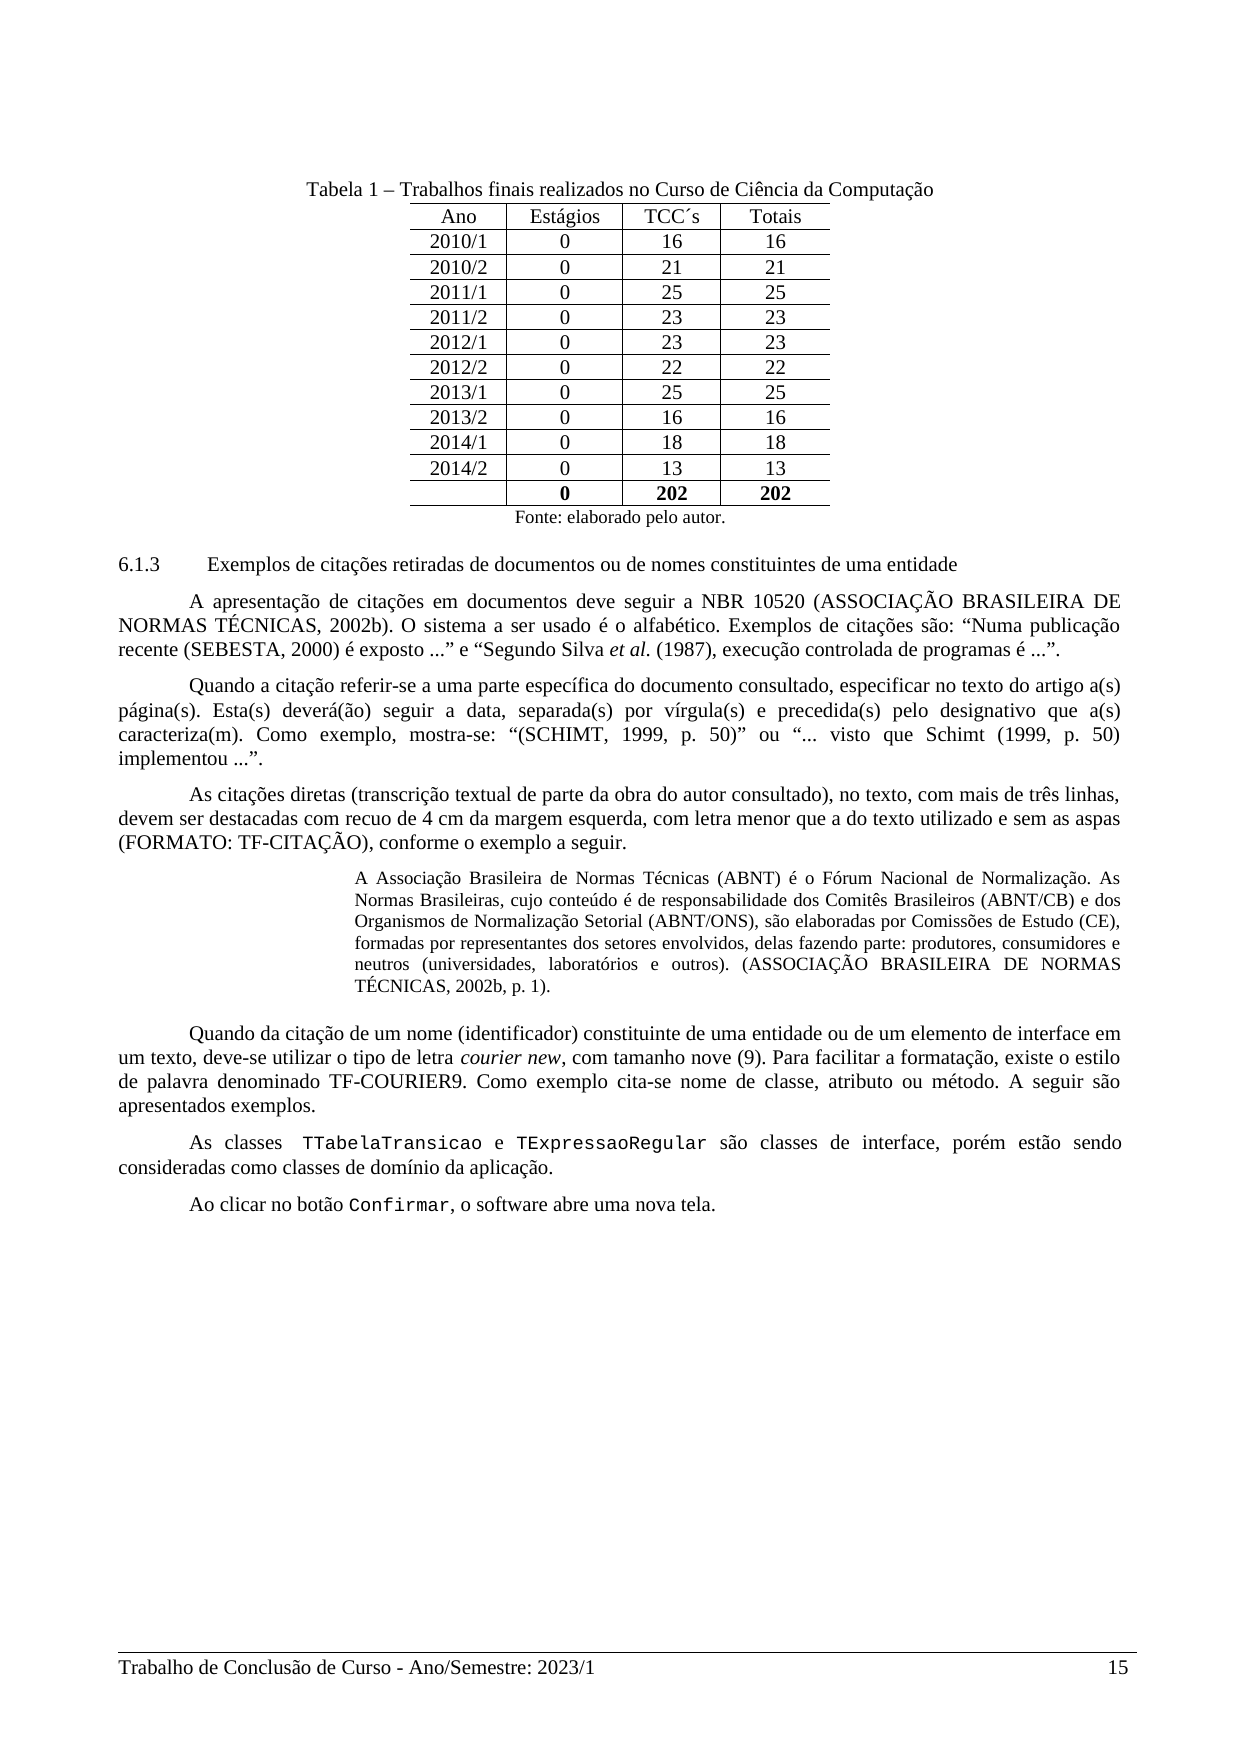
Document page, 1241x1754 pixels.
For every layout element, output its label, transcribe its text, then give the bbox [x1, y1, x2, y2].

table_cell 16 [721, 230, 830, 253]
table_cell 22 [721, 355, 830, 379]
table_header Estágios [507, 204, 622, 228]
table_cell 2012/2 [410, 355, 506, 379]
text Quando a citação referir-se a uma parte específica do documento consultado, especificar no texto do artigo a(s) página(s). Esta(s) deverá(ão) seguir a data, separada(s) por vírgula(s) e precedida(s) pelo designativo que a(s) caracteriza(m). Como exemplo, mostra-se: “(SCHIMT, 1999, p. 50)” ou “... visto que Schimt (1999, p. 50) implementou ...”. [118, 673, 1122, 770]
table_cell 25 [721, 380, 830, 404]
text A apresentação de citações em documentos deve seguir a NBR 10520 (ASSOCIAÇÃO BRASILEIRA DE NORMAS TÉCNICAS, 2002b). O sistema a ser usado é o alfabético. Exemplos de citações são: “Numa publicação recente (SEBESTA, 2000) é exposto ...” e “Segundo Silva et al. (1987), execução controlada de programas é ...”. [118, 589, 1122, 661]
table_cell 23 [721, 305, 830, 329]
table_cell 23 [623, 305, 720, 329]
table_cell 22 [623, 355, 720, 379]
table_cell 202 [623, 481, 720, 504]
table_cell 18 [623, 430, 720, 454]
table_cell 16 [623, 405, 720, 429]
table_cell 25 [623, 380, 720, 404]
table_cell [410, 481, 506, 504]
table_cell 18 [721, 430, 830, 454]
text Fonte: elaborado pelo autor. [118, 506, 1122, 527]
table_cell 2013/1 [410, 380, 506, 404]
text Ao clicar no botão Confirmar, o software abre uma nova tela. [118, 1192, 1122, 1217]
table_cell 0 [507, 455, 622, 479]
table_cell 25 [721, 280, 830, 304]
table_cell 23 [623, 330, 720, 354]
table_cell 0 [507, 405, 622, 429]
table_cell 21 [721, 255, 830, 279]
table_cell 0 [507, 280, 622, 304]
table_header Totais [721, 204, 830, 228]
table_cell 2013/2 [410, 405, 506, 429]
table_cell 23 [721, 330, 830, 354]
text Tabela 1 – Trabalhos finais realizados no Curso de Ciência da Computação [118, 177, 1122, 201]
table_cell 13 [623, 455, 720, 479]
table_cell 16 [623, 230, 720, 253]
table_cell 2010/2 [410, 255, 506, 279]
table_cell 0 [507, 380, 622, 404]
table_cell 2012/1 [410, 330, 506, 354]
text Quando da citação de um nome (identificador) constituinte de uma entidade ou de um elemento de interface em um texto, deve-se utilizar o tipo de letra courier new, com tamanho nove (9). Para facilitar a formatação, existe o estilo de palavra denominado TF-COURIER9. Como exemplo cita-se nome de classe, atributo ou método. A seguir são apresentados exemplos. [118, 1021, 1122, 1117]
table_cell 0 [507, 481, 622, 504]
subtitle Exemplos de citações retiradas de documentos ou de nomes constituintes de uma entidade [118, 552, 1122, 576]
table_cell 0 [507, 430, 622, 454]
table_cell 16 [721, 405, 830, 429]
table_header Ano [410, 204, 506, 228]
table_cell 2010/1 [410, 230, 506, 253]
table_cell 2011/2 [410, 305, 506, 329]
table_cell 2014/2 [410, 455, 506, 479]
table_header TCC´s [623, 204, 720, 228]
table_cell 0 [507, 305, 622, 329]
table_cell 2014/1 [410, 430, 506, 454]
table_cell 0 [507, 330, 622, 354]
table_cell 0 [507, 230, 622, 253]
table_cell 13 [721, 455, 830, 479]
text A Associação Brasileira de Normas Técnicas (ABNT) é o Fórum Nacional de Normalização. As Normas Brasileiras, cujo conteúdo é de responsabilidade dos Comitês Brasileiros (ABNT/CB) e dos Organismos de Normalização Setorial (ABNT/ONS), são elaboradas por Comissões de Estudo (CE), formadas por representantes dos setores envolvidos, delas fazendo parte: produtores, consumidores e neutros (universidades, laboratórios e outros). (ASSOCIAÇÃO BRASILEIRA DE NORMAS TÉCNICAS, 2002b, p. 1). [354, 867, 1122, 996]
table_cell 2011/1 [410, 280, 506, 304]
table_cell 0 [507, 355, 622, 379]
table_cell 21 [623, 255, 720, 279]
text As citações diretas (transcrição textual de parte da obra do autor consultado), no texto, com mais de três linhas, devem ser destacadas com recuo de 4 cm da margem esquerda, com letra menor que a do texto utilizado e sem as aspas (FORMATO: TF-CITAÇÃO), conforme o exemplo a seguir. [118, 782, 1122, 854]
table_cell 25 [623, 280, 720, 304]
table_cell 0 [507, 255, 622, 279]
text As classes TTabelaTransicao e TExpressaoRegular são classes de interface, porém estão sendo consideradas como classes de domínio da aplicação. [118, 1130, 1122, 1179]
table_cell 202 [721, 481, 830, 504]
